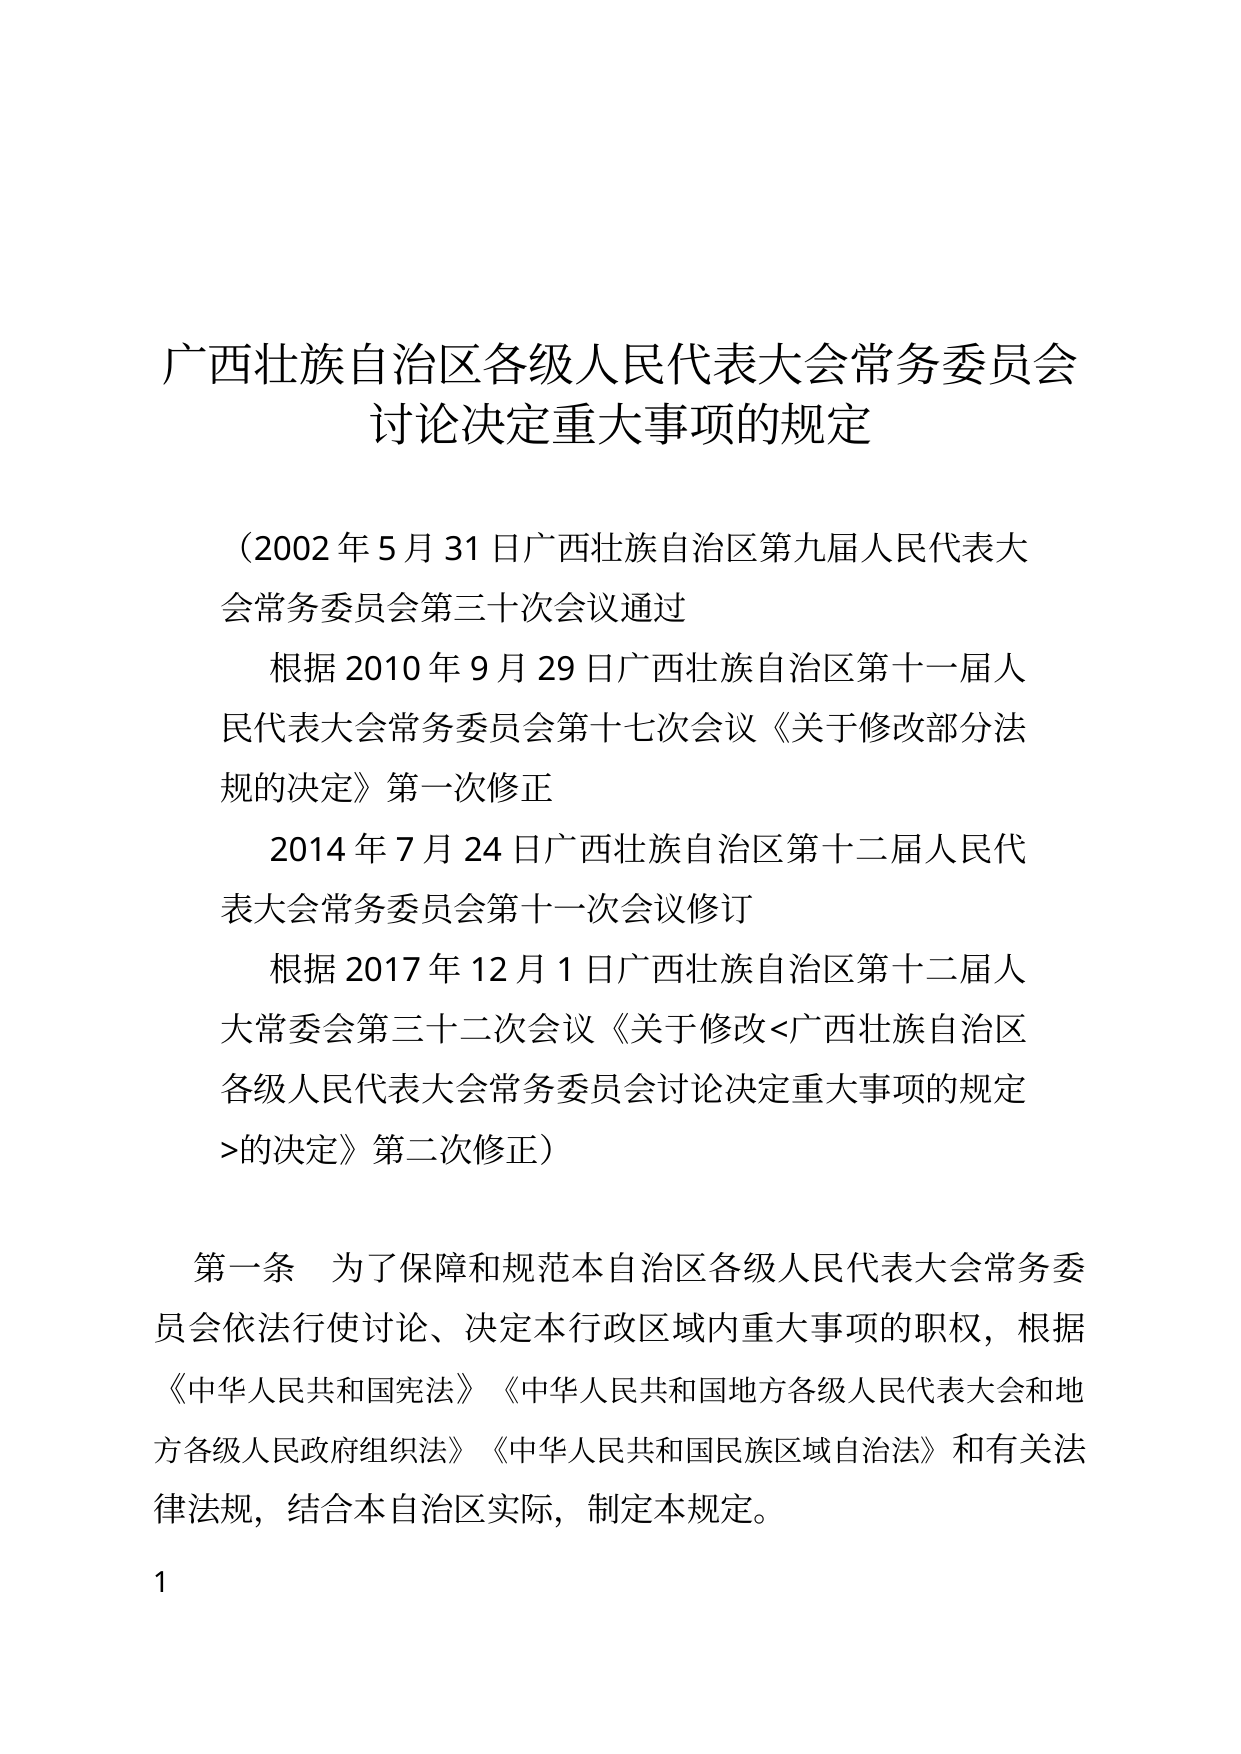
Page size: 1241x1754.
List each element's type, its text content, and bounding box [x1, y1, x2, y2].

text 根据2017年12月1日广西壮族自治区第十二届人大常委会第三十二次会议《关于修改<广西壮族自治区各级人民代表大会常务委员会讨论决定重大事项的规定>的决定》第二次修正） [220, 933, 1029, 1174]
text 2014年7月24日广西壮族自治区第十二届人民代表大会常务委员会第十一次会议修订 [220, 813, 1029, 933]
text 根据2010年9月29日广西壮族自治区第十一届人民代表大会常务委员会第十七次会议《关于修改部分法规的决定》第一次修正 [220, 632, 1029, 813]
text 广西壮族自治区各级人民代表大会常务委员会讨论决定重大事项的规定 [153, 333, 1087, 453]
text 第一条 为了保障和规范本自治区各级人民代表大会常务委员会依法行使讨论、决定本行政区域内重大事项的职权，根据《中华人民共和国宪法》《中华人民共和国地方各级人民代表大会和地方各级人民政府组织法》《中华人民共和国民族区域自治法》和有关法律法规，结合本自治区实际，制定本规定。 [153, 1232, 1087, 1533]
text （2002年5月31日广西壮族自治区第九届人民代表大会常务委员会第三十次会议通过 [220, 512, 1029, 632]
